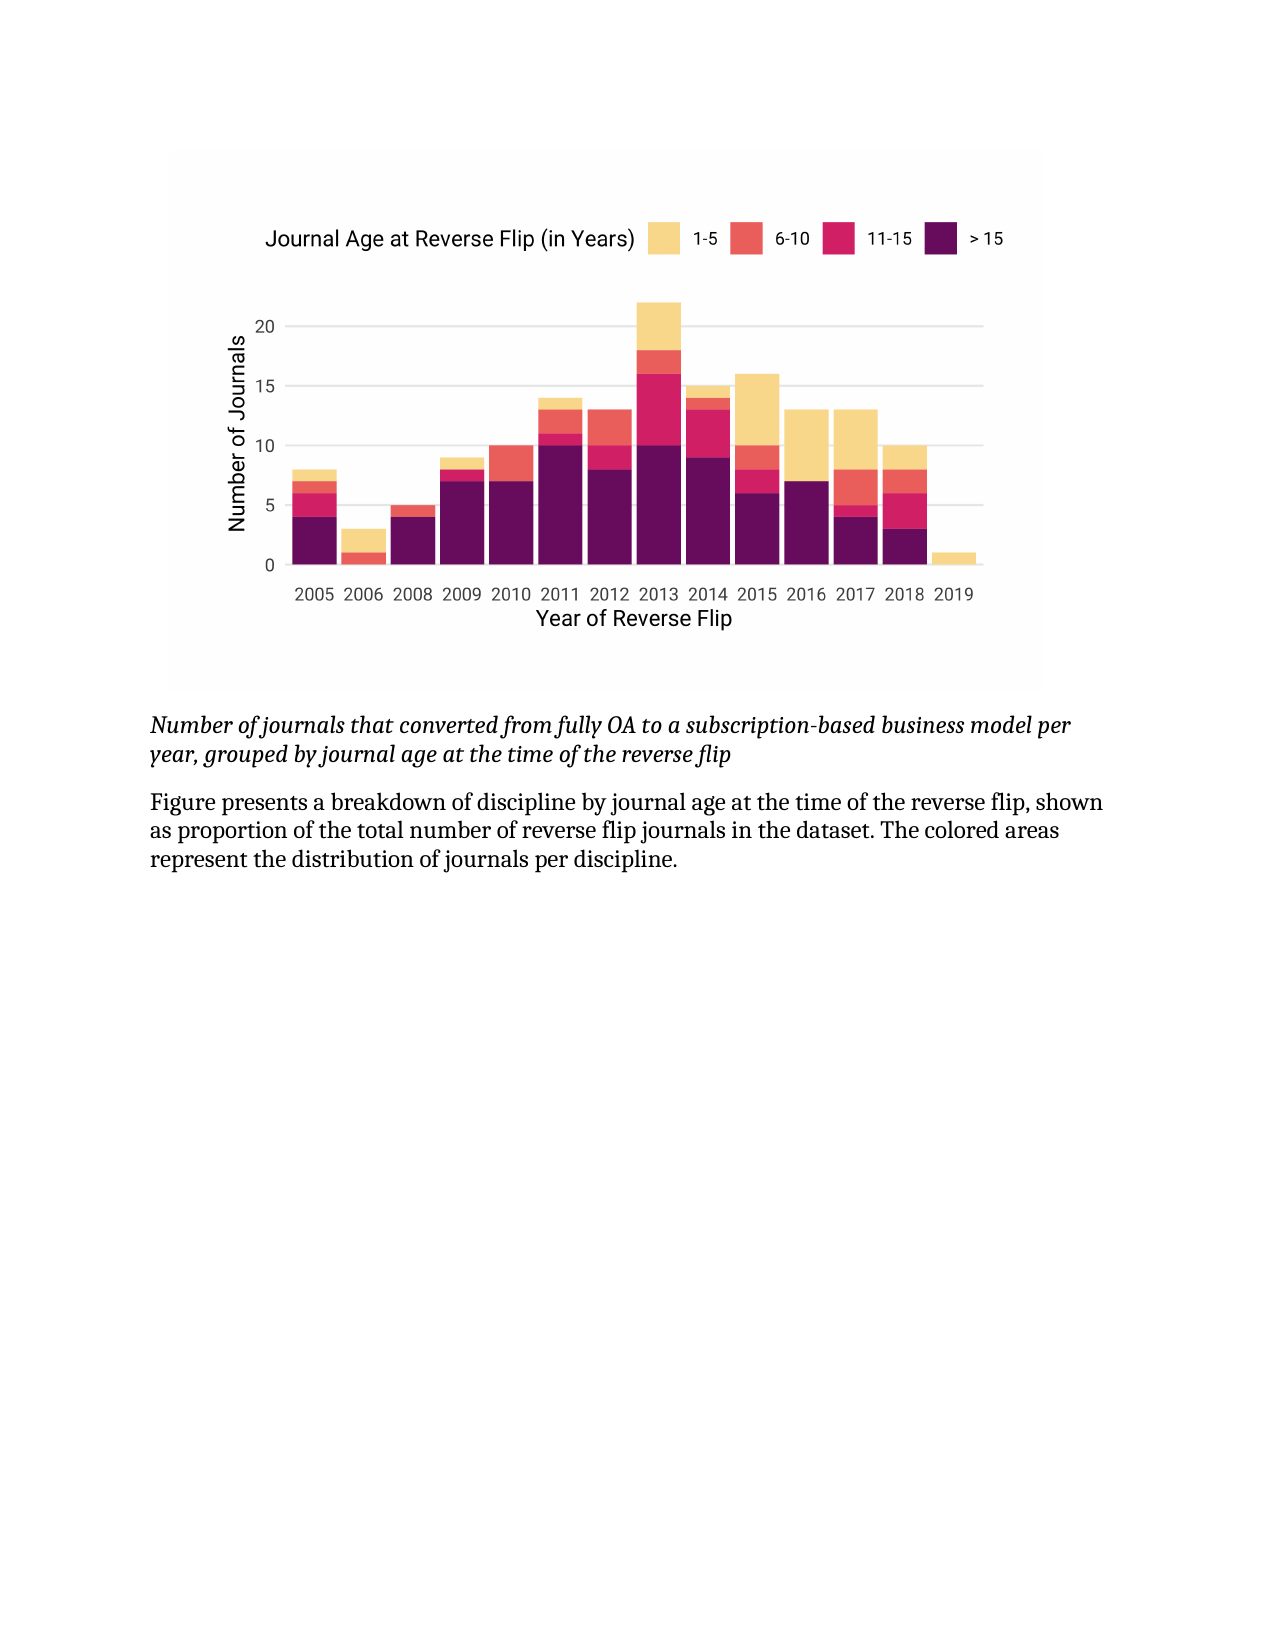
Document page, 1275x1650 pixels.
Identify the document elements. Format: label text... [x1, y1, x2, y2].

picture [168, 150, 1044, 691]
text Number of journals that converted from fully OA to a subscription-based business model per year, grouped by journal age at the time of the reverse flip [150, 711, 1125, 769]
text Figure presents a breakdown of discipline by journal age at the time of the reverse flip, shown as proportion of the total number of reverse flip journals in the dataset. The colored areas represent the distribution of journals per discipline. [150, 788, 1125, 874]
